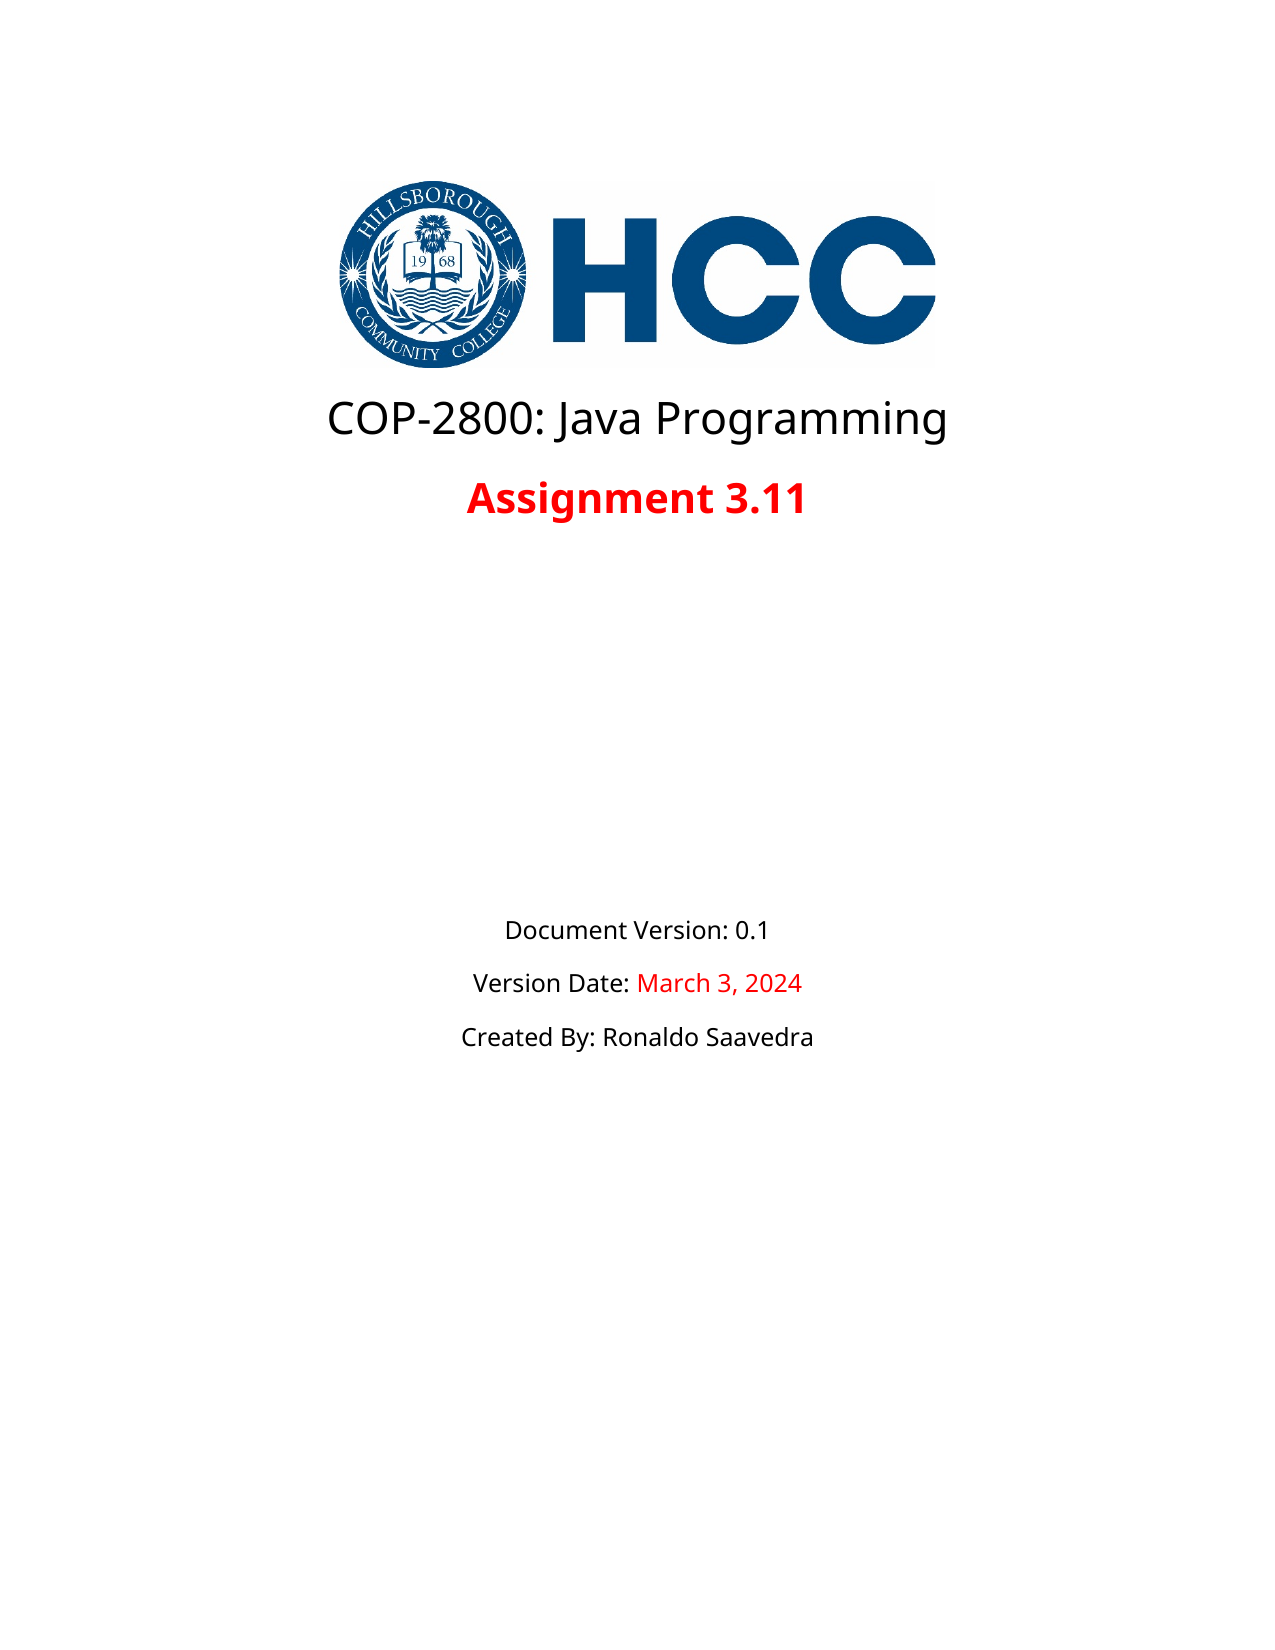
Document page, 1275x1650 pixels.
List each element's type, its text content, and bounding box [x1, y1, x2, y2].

text Document Version: 0.1 [150, 912, 1125, 946]
text Assignment 3.11 [150, 469, 1125, 526]
picture [339, 181, 936, 368]
text Version Date: March 3, 2024 [150, 966, 1125, 1000]
text COP-2800: Java Programming [150, 387, 1125, 448]
text Created By: Ronaldo Saavedra [150, 1019, 1125, 1053]
